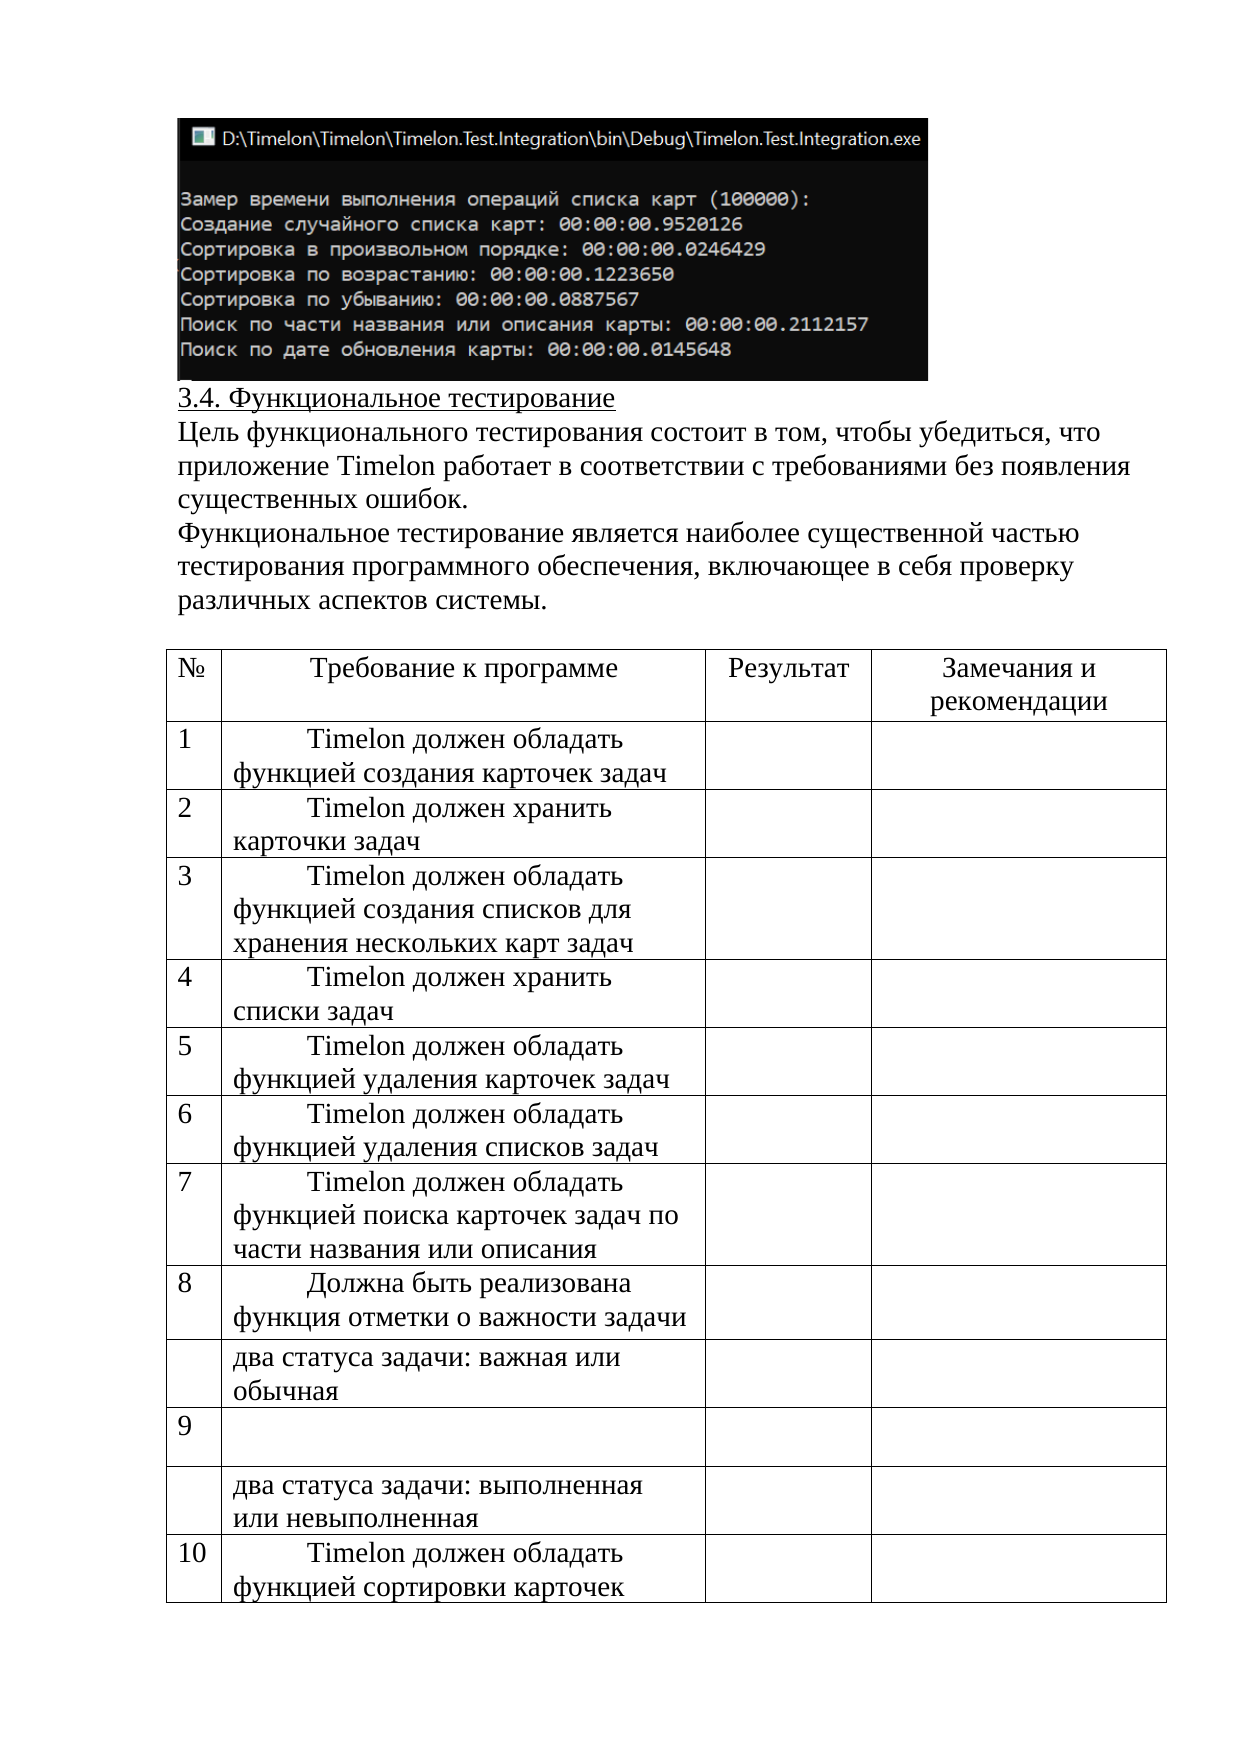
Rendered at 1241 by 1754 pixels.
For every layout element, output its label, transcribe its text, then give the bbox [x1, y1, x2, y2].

table_cell два статуса задачи: важная или обычная [222, 1340, 705, 1407]
table_cell [167, 1467, 221, 1534]
table_cell [222, 1408, 705, 1466]
table_cell 8 [167, 1266, 221, 1338]
table_cell [872, 1096, 1166, 1163]
table_cell 6 [167, 1096, 221, 1163]
table_cell 1 [167, 722, 221, 789]
table_cell [872, 790, 1166, 857]
table_cell [706, 722, 871, 789]
table_cell 7 [167, 1164, 221, 1264]
table_cell Timelon должен обладать функцией сортировки карточек задач в определенном порядке: [222, 1535, 705, 1602]
table_header Требование к программе [222, 650, 705, 721]
text Функциональное тестирование является наиболее существенной частью тестирования программного обеспечения, включающее в себя проверку различных аспектов системы. [177, 515, 1152, 615]
table_cell [872, 722, 1166, 789]
table_header Результат [706, 650, 871, 721]
table_cell [872, 1028, 1166, 1095]
table_cell Timelon должен хранить списки задач [222, 960, 705, 1027]
table_cell [706, 1340, 871, 1407]
table_cell Timelon должен обладать функцией создания списков для хранения нескольких карт задач [222, 858, 705, 958]
table_cell [872, 1266, 1166, 1338]
table_cell [706, 960, 871, 1027]
table_cell [872, 1535, 1166, 1602]
table_cell [706, 1096, 871, 1163]
table_cell [872, 858, 1166, 958]
table_header № [167, 650, 221, 721]
table_cell [706, 858, 871, 958]
table_cell [872, 960, 1166, 1027]
table_cell Timelon должен хранить карточки задач [222, 790, 705, 857]
table_cell 5 [167, 1028, 221, 1095]
table_header Замечания и рекомендации [872, 650, 1166, 721]
text Цель функционального тестирования состоит в том, чтобы убедиться, что приложение Timelon работает в соответствии с требованиями без появления существенных ошибок. [177, 414, 1152, 515]
table_cell два статуса задачи: выполненная или невыполненная [222, 1467, 705, 1534]
table_cell 10 [167, 1535, 221, 1602]
table_cell 3 [167, 858, 221, 958]
table_cell [872, 1340, 1166, 1407]
table_cell 9 [167, 1408, 221, 1466]
table_cell Timelon должен обладать функцией удаления карточек задач [222, 1028, 705, 1095]
table_cell [872, 1408, 1166, 1466]
table_cell 4 [167, 960, 221, 1027]
table_cell Timelon должен обладать функцией удаления списков задач [222, 1096, 705, 1163]
table_cell [706, 1266, 871, 1338]
table_cell Должна быть реализована функция отметки о важности задачи [222, 1266, 705, 1338]
table_cell [706, 790, 871, 857]
table_cell [167, 1340, 221, 1407]
table_cell Timelon должен обладать функцией поиска карточек задач по части названия или описания [222, 1164, 705, 1264]
table_cell [706, 1028, 871, 1095]
text 3.4. Функциональное тестирование [177, 381, 1152, 414]
picture [177, 118, 929, 381]
table_cell 2 [167, 790, 221, 857]
table_cell Timelon должен обладать функцией создания карточек задач [222, 722, 705, 789]
table_cell [872, 1467, 1166, 1534]
table_cell [706, 1408, 871, 1466]
table_cell [706, 1467, 871, 1534]
table_cell [872, 1164, 1166, 1264]
table_cell [706, 1535, 871, 1602]
table_cell [706, 1164, 871, 1264]
